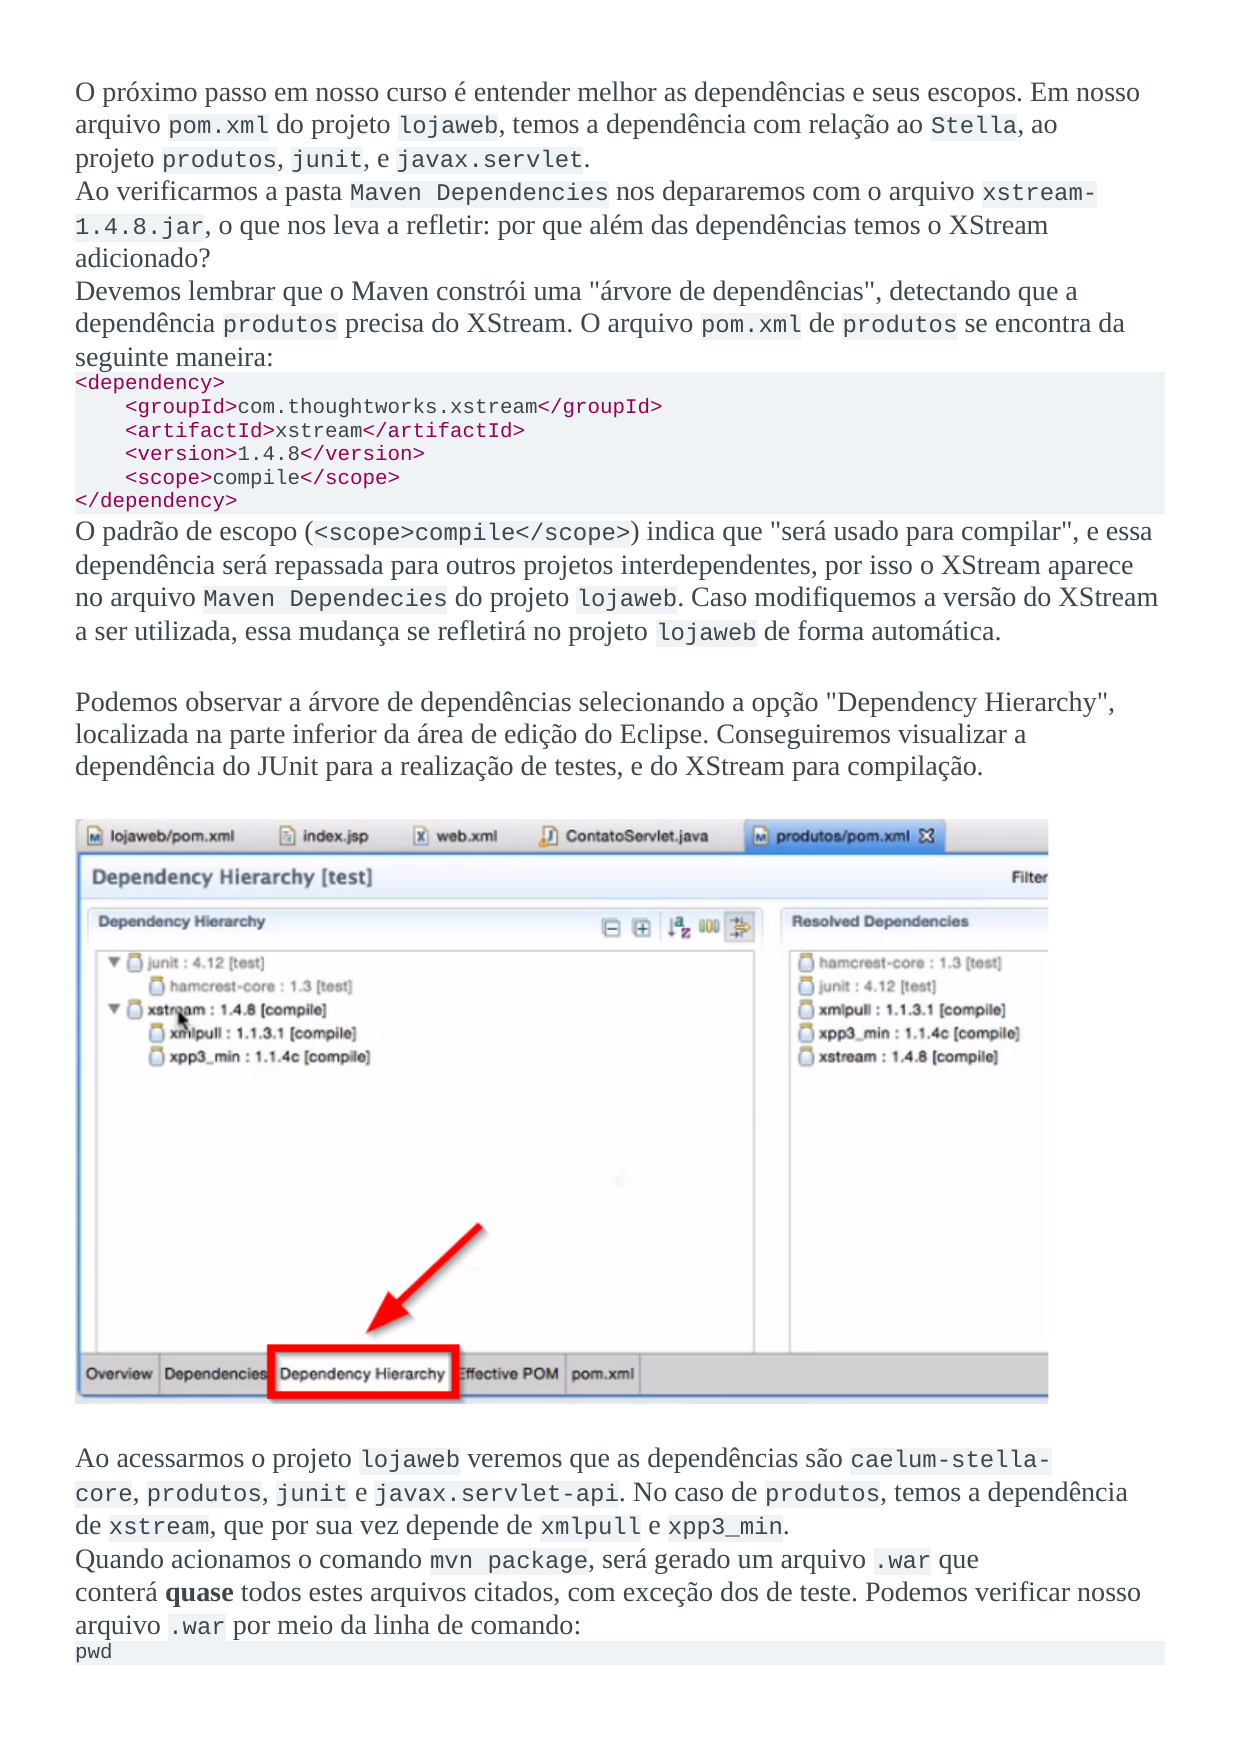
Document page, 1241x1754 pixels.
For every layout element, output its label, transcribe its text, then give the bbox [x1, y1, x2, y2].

text Ao verificarmos a pasta Maven Dependencies nos depararemos com o arquivo xstream-1.4.8.jar, o que nos leva a refletir: por que além das dependências temos o XStream adicionado? [75, 174, 1165, 274]
text <artifactId>xstream</artifactId> [75, 419, 1165, 443]
picture [75, 819, 1049, 1404]
text pwd [75, 1641, 1165, 1665]
text Ao acessarmos o projeto lojaweb veremos que as dependências são caelum-stella-core, produtos, junit e javax.servlet-api. No caso de produtos, temos a dependência de xstream, que por sua vez depende de xmlpull e xpp3_min. [75, 1441, 1165, 1542]
text <version>1.4.8</version> [75, 443, 1165, 467]
text <scope>compile</scope> [75, 467, 1165, 491]
text <groupId>com.thoughtworks.xstream</groupId> [75, 396, 1165, 419]
text Podemos observar a árvore de dependências selecionando a opção "Dependency Hierarchy", localizada na parte inferior da área de edição do Eclipse. Conseguiremos visualizar a dependência do JUnit para a realização de testes, e do XStream para compilação. [75, 685, 1165, 782]
text Devemos lembrar que o Maven constrói uma "árvore de dependências", detectando que a dependência produtos precisa do XStream. O arquivo pom.xml de produtos se encontra da seguinte maneira: [75, 274, 1165, 372]
text <dependency> [75, 372, 1165, 396]
text Quando acionamos o comando mvn package, será gerado um arquivo .war que conterá quase todos estes arquivos citados, com exceção dos de teste. Podemos verificar nosso arquivo .war por meio da linha de comando: [75, 1542, 1165, 1641]
text </dependency> [75, 491, 1165, 514]
text O próximo passo em nosso curso é entender melhor as dependências e seus escopos. Em nosso arquivo pom.xml do projeto lojaweb, temos a dependência com relação ao Stella, ao projeto produtos, junit, e javax.servlet. [75, 75, 1165, 174]
text O padrão de escopo (<scope>compile</scope>) indica que "será usado para compilar", e essa dependência será repassada para outros projetos interdependentes, por isso o XStream aparece no arquivo Maven Dependecies do projeto lojaweb. Caso modifiquemos a versão do XStream a ser utilizada, essa mudança se refletirá no projeto lojaweb de forma automática. [75, 514, 1165, 647]
